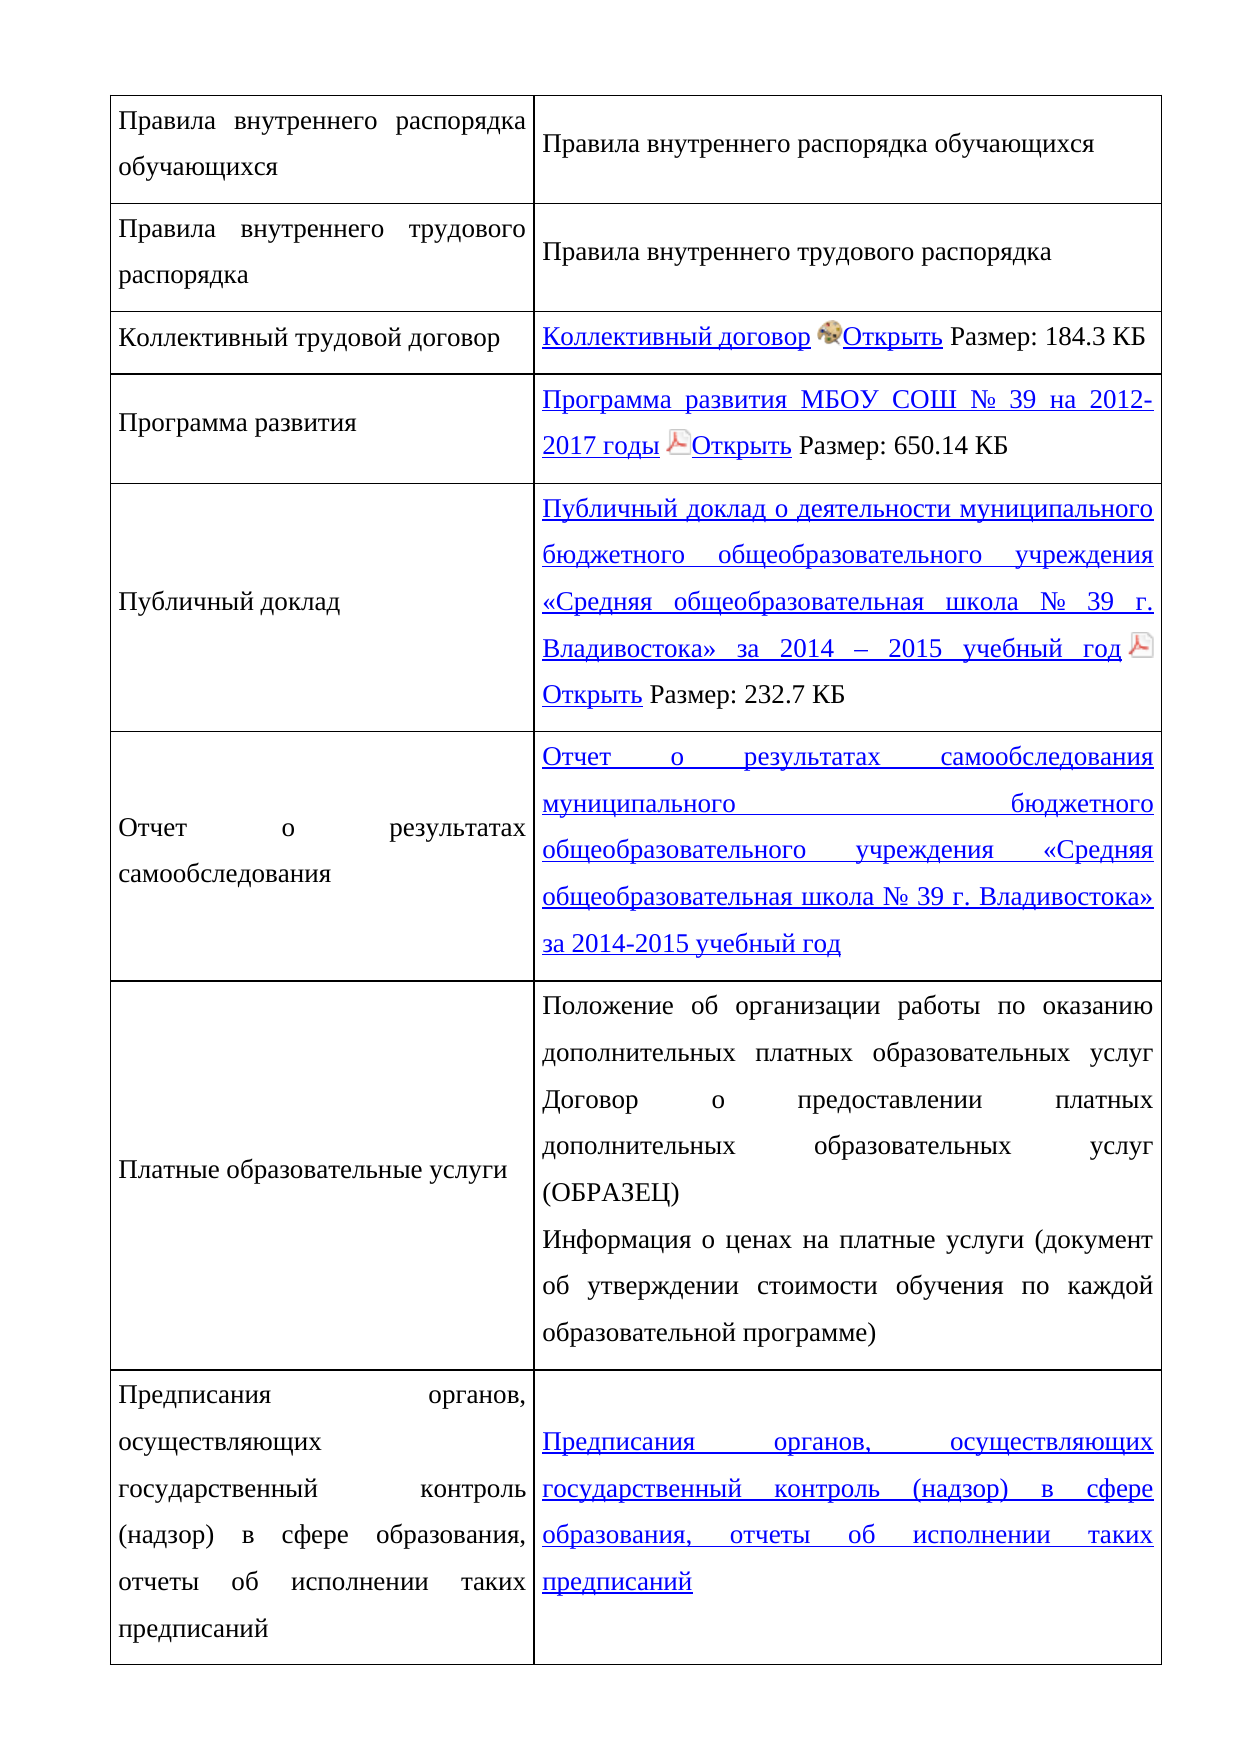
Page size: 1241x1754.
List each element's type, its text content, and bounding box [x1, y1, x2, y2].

table_cell Предписания органов, осуществляющих государственный контроль (надзор) в сфере образования, отчеты об исполнении таких предписаний [111, 1371, 533, 1664]
picture [1128, 632, 1154, 658]
table_cell Коллективный трудовой договор [111, 312, 533, 373]
table_cell Правила внутреннего распорядка обучающихся [535, 96, 1161, 203]
table_cell Правила внутреннего трудового распорядка [535, 204, 1161, 311]
table_cell Программа развития [111, 375, 533, 483]
table_cell Коллективный договор Открыть Размер: 184.3 КБ [535, 312, 1161, 373]
table_cell Публичный доклад [111, 484, 533, 731]
table_cell Отчет о результатах самообследования муниципального бюджетного общеобразовательного учреждения «Средняя общеобразовательная школа № 39 г. Владивостока» за 2014-2015 учебный год [535, 732, 1161, 980]
table_cell Правила внутреннего трудового распорядка [111, 204, 533, 311]
table_cell Платные образовательные услуги [111, 982, 533, 1369]
table_cell Программа развития МБОУ СОШ № 39 на 2012-2017 годы Открыть Размер: 650.14 КБ [535, 375, 1161, 483]
picture [817, 320, 843, 346]
table_cell Правила внутреннего распорядка обучающихся [111, 96, 533, 203]
picture [666, 429, 692, 455]
table_cell Предписания органов, осуществляющих государственный контроль (надзор) в сфере образования, отчеты об исполнении таких предписаний [535, 1371, 1161, 1664]
table_cell Отчет о результатах самообследования [111, 732, 533, 980]
table_cell Публичный доклад о деятельности муниципального бюджетного общеобразовательного учреждения «Средняя общеобразовательная школа № 39 г. Владивостока» за 2014 – 2015 учебный год Открыть Размер: 232.7 КБ [535, 484, 1161, 731]
table_cell Положение об организации работы по оказанию дополнительных платных образовательных услуг Договор о предоставлении платных дополнительных образовательных услуг (ОБРАЗЕЦ) Информация о ценах на платные услуги (документ об утверждении стоимости обучения по каждой образовательной программе) [535, 982, 1161, 1369]
